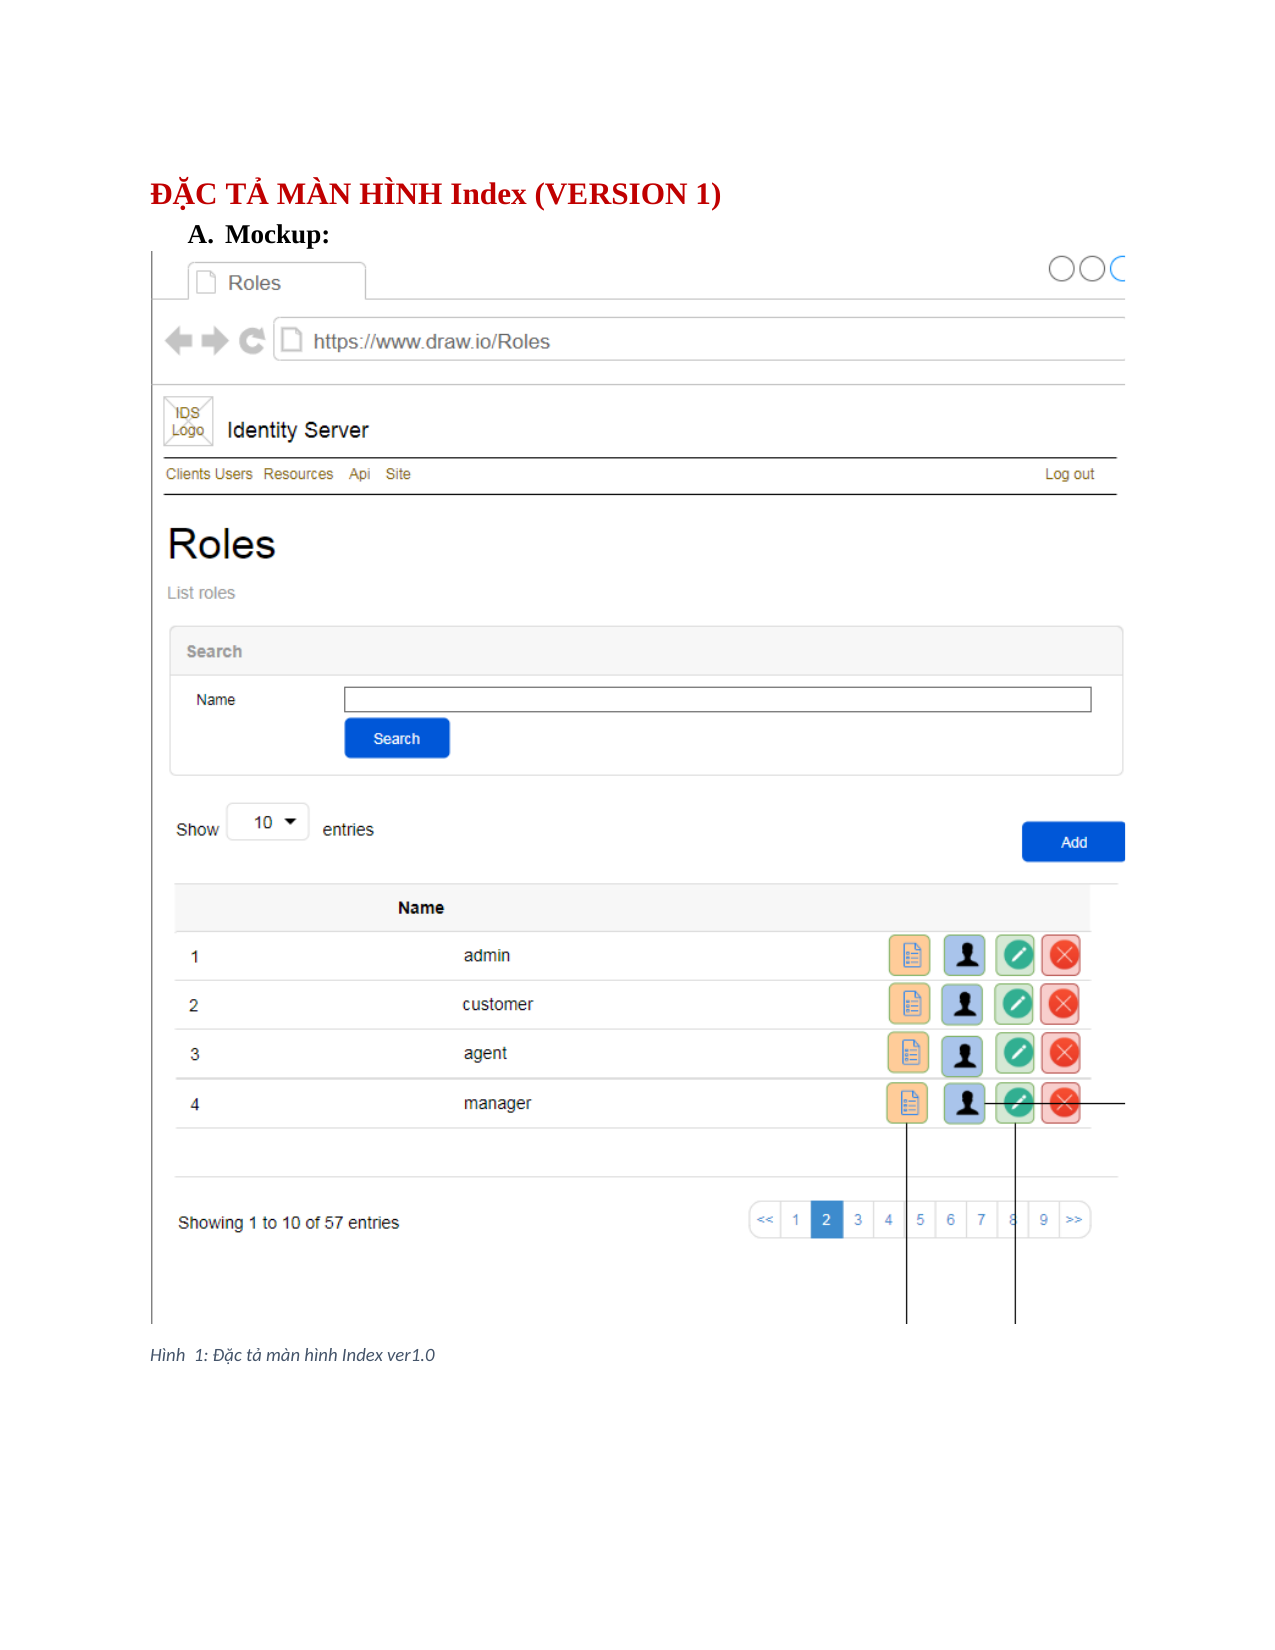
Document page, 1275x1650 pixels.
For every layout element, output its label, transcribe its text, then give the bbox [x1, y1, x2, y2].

picture [150, 251, 1125, 1324]
text ĐẶC TẢ MÀN HÌNH Index (VERSION 1) [150, 175, 1125, 211]
subtitle Mockup: [187, 218, 1125, 249]
text Hình 1: Đặc tả màn hình Index ver1.0 [150, 1343, 1125, 1366]
